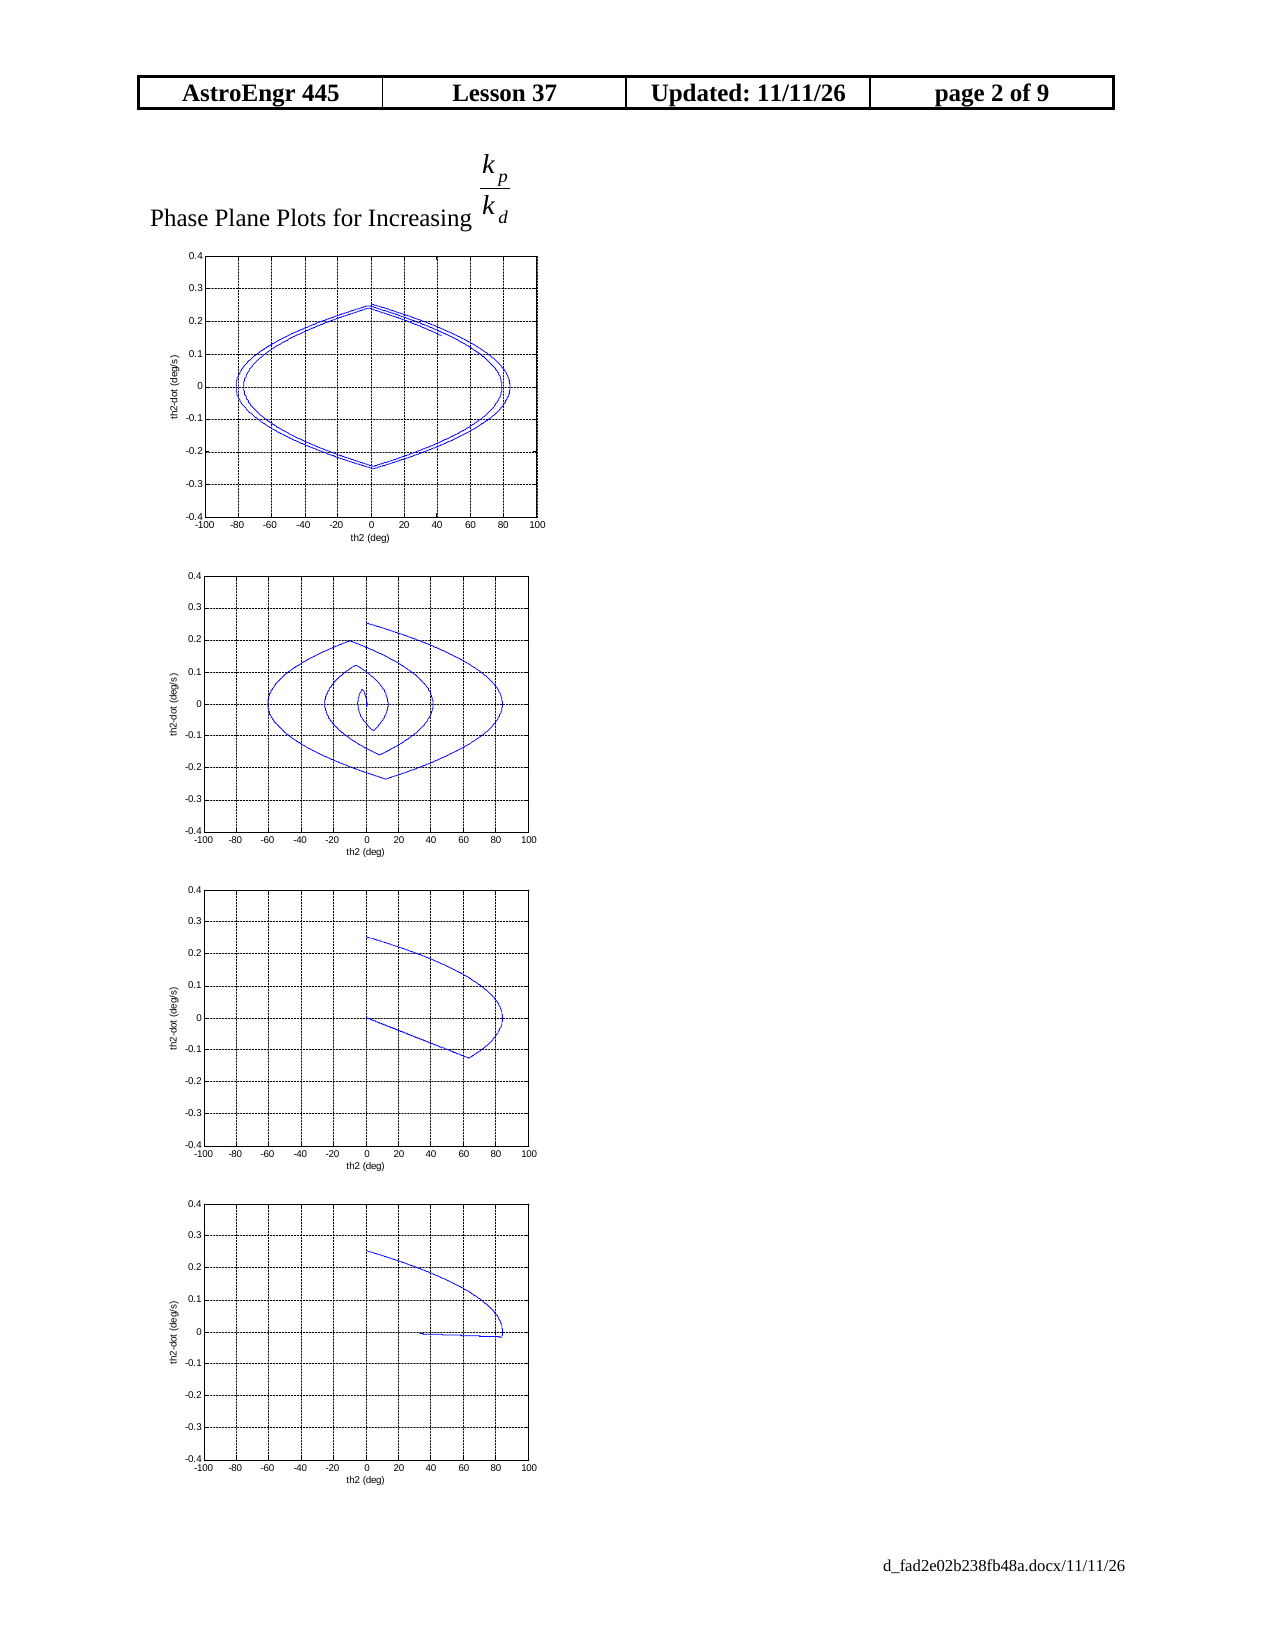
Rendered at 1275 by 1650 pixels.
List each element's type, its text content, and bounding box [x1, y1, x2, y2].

text Phase Plane Plots for Increasing [150, 150, 1125, 232]
